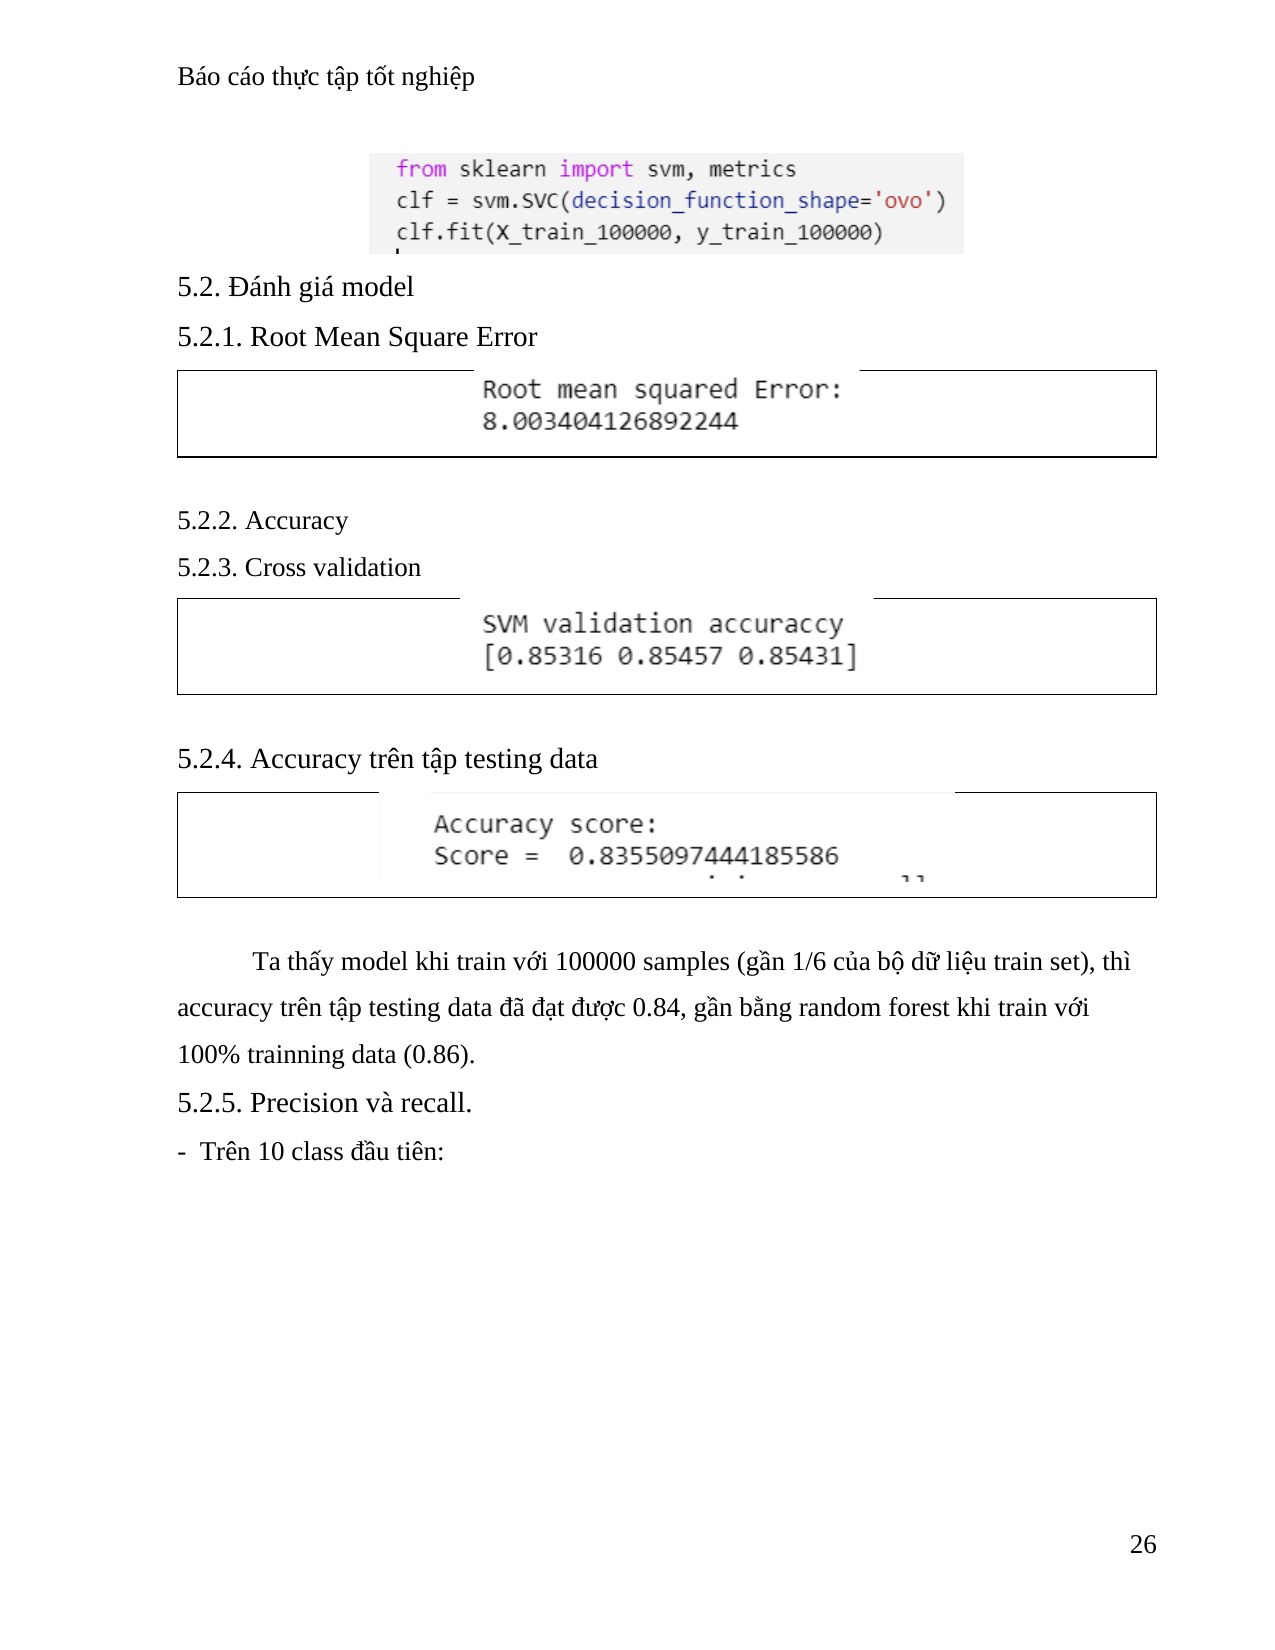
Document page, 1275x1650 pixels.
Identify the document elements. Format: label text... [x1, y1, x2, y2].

picture [369, 153, 965, 254]
text 5.2.2. Accuracy [177, 504, 1156, 535]
text 5.2.1. Root Mean Square Error [177, 319, 1156, 353]
text 5.2. Đánh giá model [177, 269, 1156, 302]
table_header [178, 371, 1156, 456]
text 5.2.5. Precision và recall. [177, 1085, 1156, 1118]
text Ta thấy model khi train với 100000 samples (gần 1/6 của bộ dữ liệu train set), thì accuracy trên tập testing data đã đạt được 0.84, gần bằng random forest khi train với 100% trainning data (0.86). [177, 945, 1156, 1069]
text - Trên 10 class đầu tiên: [177, 1135, 1156, 1166]
picture [459, 598, 874, 679]
table_header [178, 599, 1156, 694]
text 5.2.3. Cross validation [177, 551, 1156, 582]
picture [378, 792, 955, 882]
table_header [178, 793, 1156, 897]
picture [473, 370, 860, 441]
text 5.2.4. Accuracy trên tập testing data [177, 741, 1156, 775]
